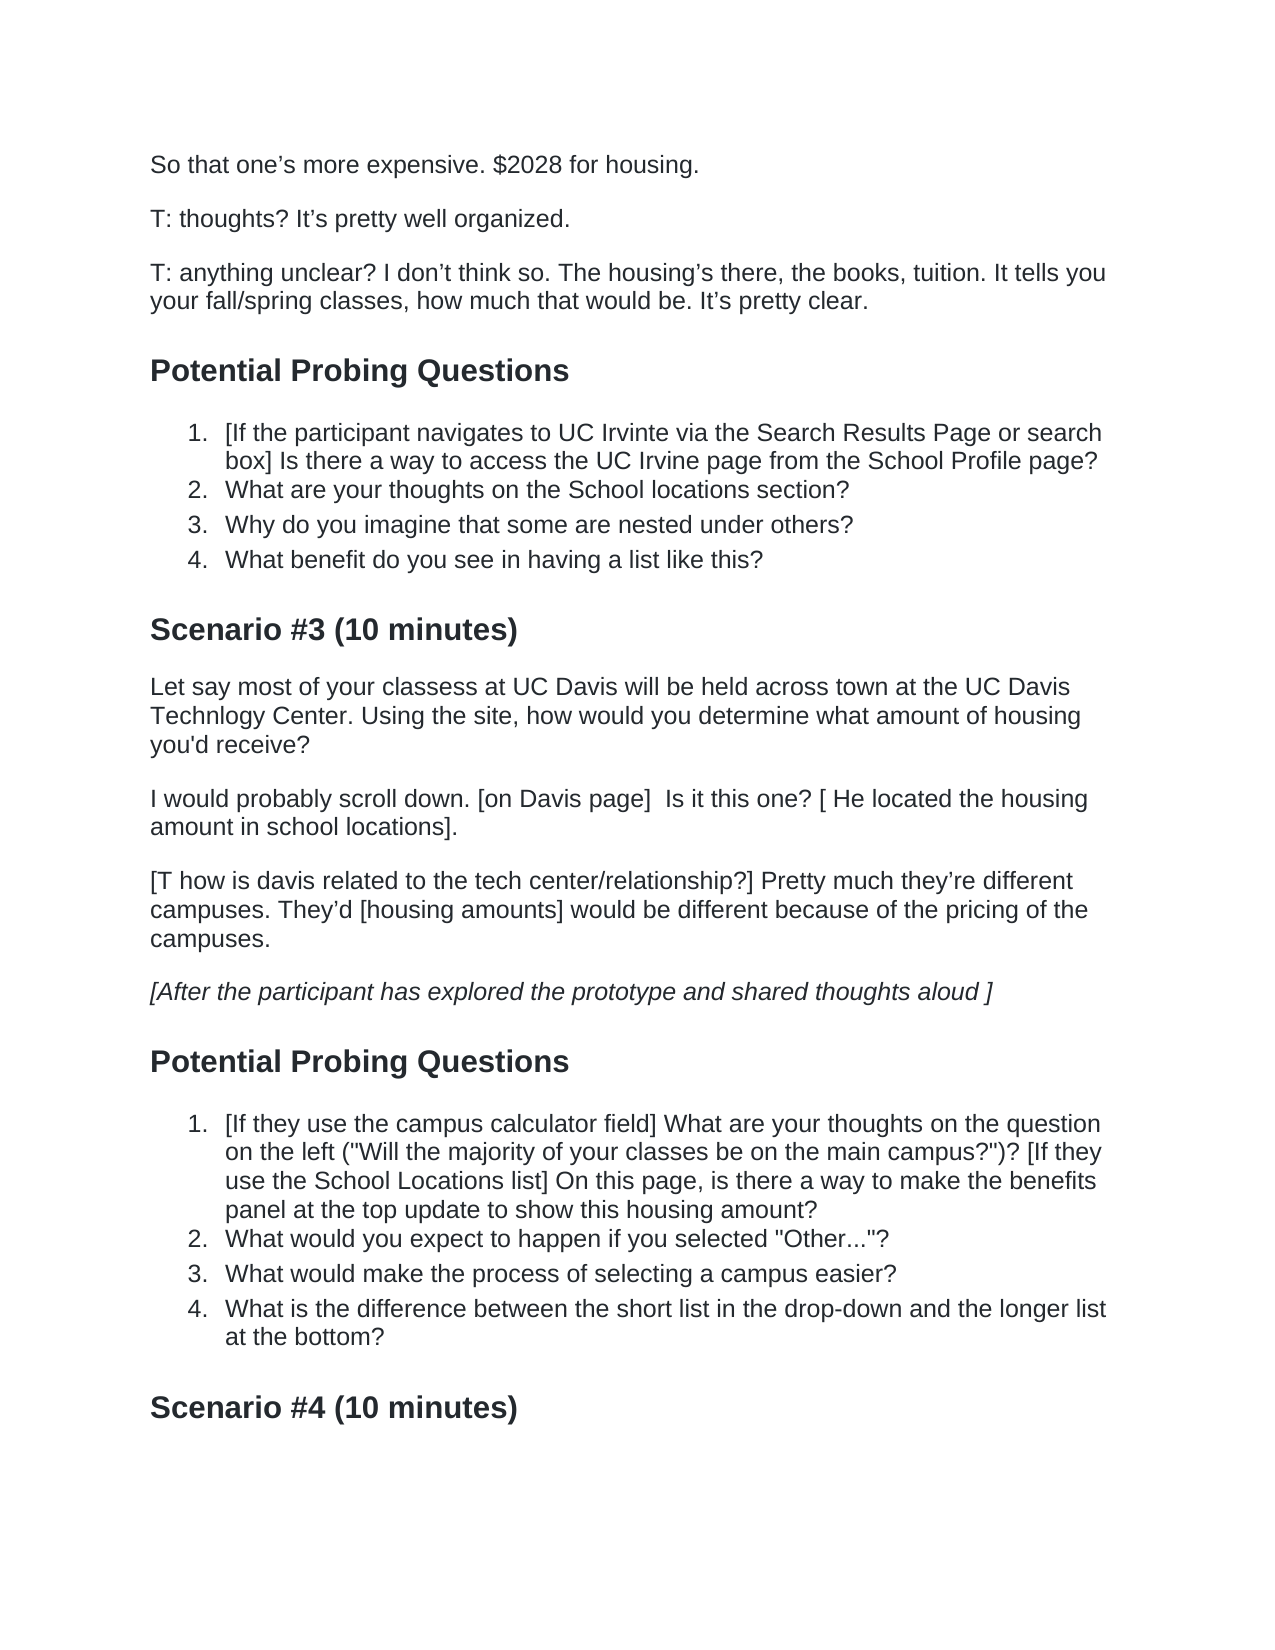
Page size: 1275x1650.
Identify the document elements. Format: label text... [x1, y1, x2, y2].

text [After the participant has explored the prototype and shared thoughts aloud ] [150, 977, 1125, 1006]
list Why do you imagine that some are nested under others? [187, 510, 1125, 539]
text Scenario #3 (10 minutes) [150, 611, 1125, 647]
list [If the participant navigates to UC Irvinte via the Search Results Page or search box] Is there a way to access the UC Irvine page from the School Profile page? [187, 418, 1125, 475]
text So that one’s more expensive. $2028 for housing. [150, 150, 1125, 179]
text [T how is davis related to the tech center/relationship?] Pretty much they’re different campuses. They’d [housing amounts] would be different because of the pricing of the campuses. [150, 866, 1125, 952]
text T: anything unclear? I don’t think so. The housing’s there, the books, tuition. It tells you your fall/spring classes, how much that would be. It’s pretty clear. [150, 257, 1125, 315]
list What is the difference between the short list in the drop-down and the longer list at the bottom? [187, 1294, 1125, 1351]
text Let say most of your classess at UC Davis will be held across town at the UC Davis Technlogy Center. Using the site, how would you determine what amount of housing you'd receive? [150, 672, 1125, 758]
list What would you expect to happen if you selected "Other..."? [187, 1224, 1125, 1252]
text Potential Probing Questions [150, 352, 1125, 388]
text I would probably scroll down. [on Davis page] Is it this one? [ He located the housing amount in school locations]. [150, 783, 1125, 841]
list What benefit do you see in having a list like this? [187, 545, 1125, 574]
list What are your thoughts on the School locations section? [187, 475, 1125, 504]
text Potential Probing Questions [150, 1043, 1125, 1079]
text T: thoughts? It’s pretty well organized. [150, 204, 1125, 232]
list What would make the process of selecting a campus easier? [187, 1259, 1125, 1287]
list [If they use the campus calculator field] What are your thoughts on the question on the left ("Will the majority of your classes be on the main campus?")? [If they use the School Locations list] On this page, is there a way to make the benefits panel at the top update to show this housing amount? [187, 1109, 1125, 1224]
text Scenario #4 (10 minutes) [150, 1389, 1125, 1424]
